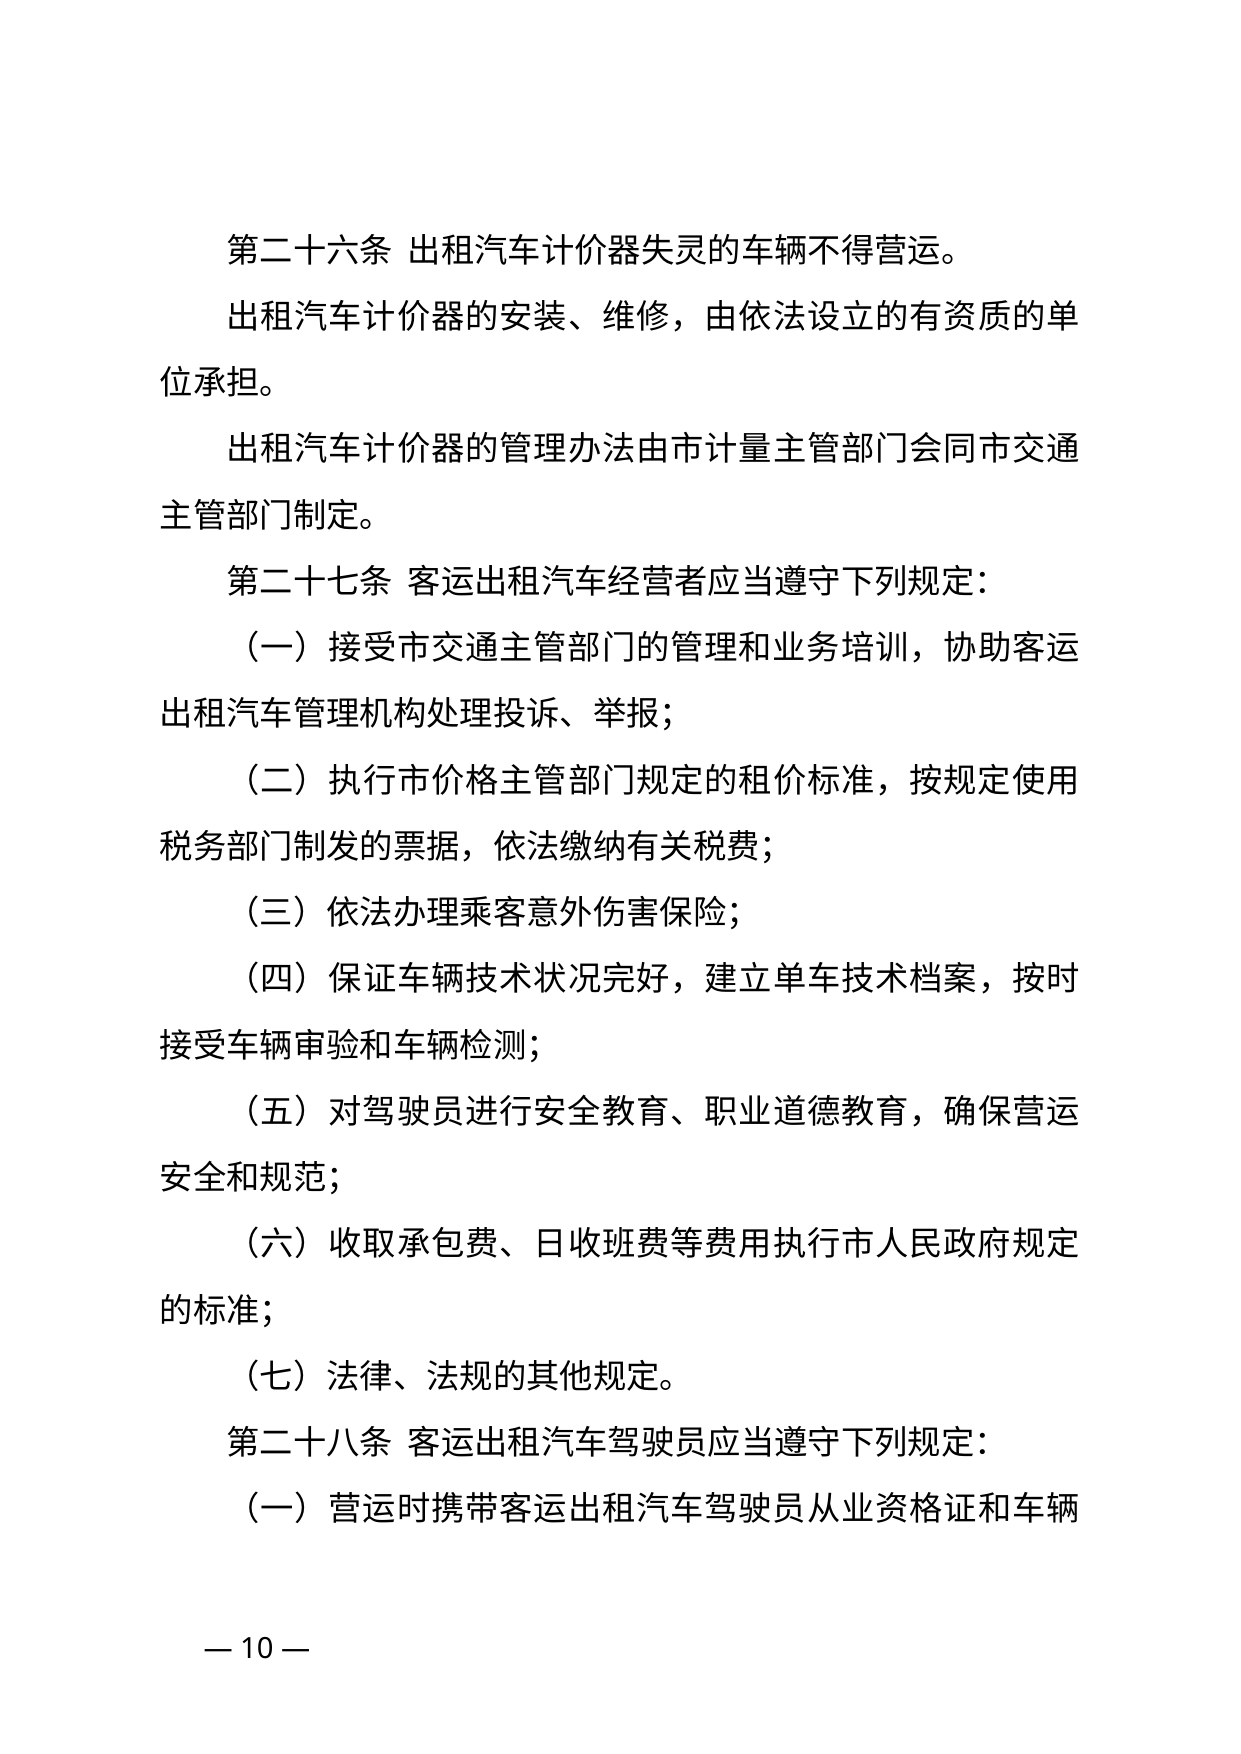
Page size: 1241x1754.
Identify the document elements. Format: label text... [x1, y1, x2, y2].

text 第二十六条 出租汽车计价器失灵的车辆不得营运。 [159, 214, 1081, 281]
text 第二十七条 客运出租汽车经营者应当遵守下列规定： [159, 546, 1081, 612]
text （二）执行市价格主管部门规定的租价标准，按规定使用税务部门制发的票据，依法缴纳有关税费； [159, 744, 1081, 877]
text 出租汽车计价器的管理办法由市计量主管部门会同市交通主管部门制定。 [159, 413, 1081, 546]
text （三）依法办理乘客意外伤害保险； [159, 877, 1081, 943]
text 第二十八条 客运出租汽车驾驶员应当遵守下列规定： [159, 1407, 1081, 1473]
text （四）保证车辆技术状况完好，建立单车技术档案，按时接受车辆审验和车辆检测； [159, 943, 1081, 1076]
text 出租汽车计价器的安装、维修，由依法设立的有资质的单位承担。 [159, 281, 1081, 413]
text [159, 1473, 1081, 1539]
text （六）收取承包费、日收班费等费用执行市人民政府规定的标准； [159, 1208, 1081, 1341]
text （五）对驾驶员进行安全教育、职业道德教育，确保营运安全和规范； [159, 1076, 1081, 1208]
text （一）接受市交通主管部门的管理和业务培训，协助客运出租汽车管理机构处理投诉、举报； [159, 612, 1081, 744]
text （七）法律、法规的其他规定。 [159, 1341, 1081, 1407]
